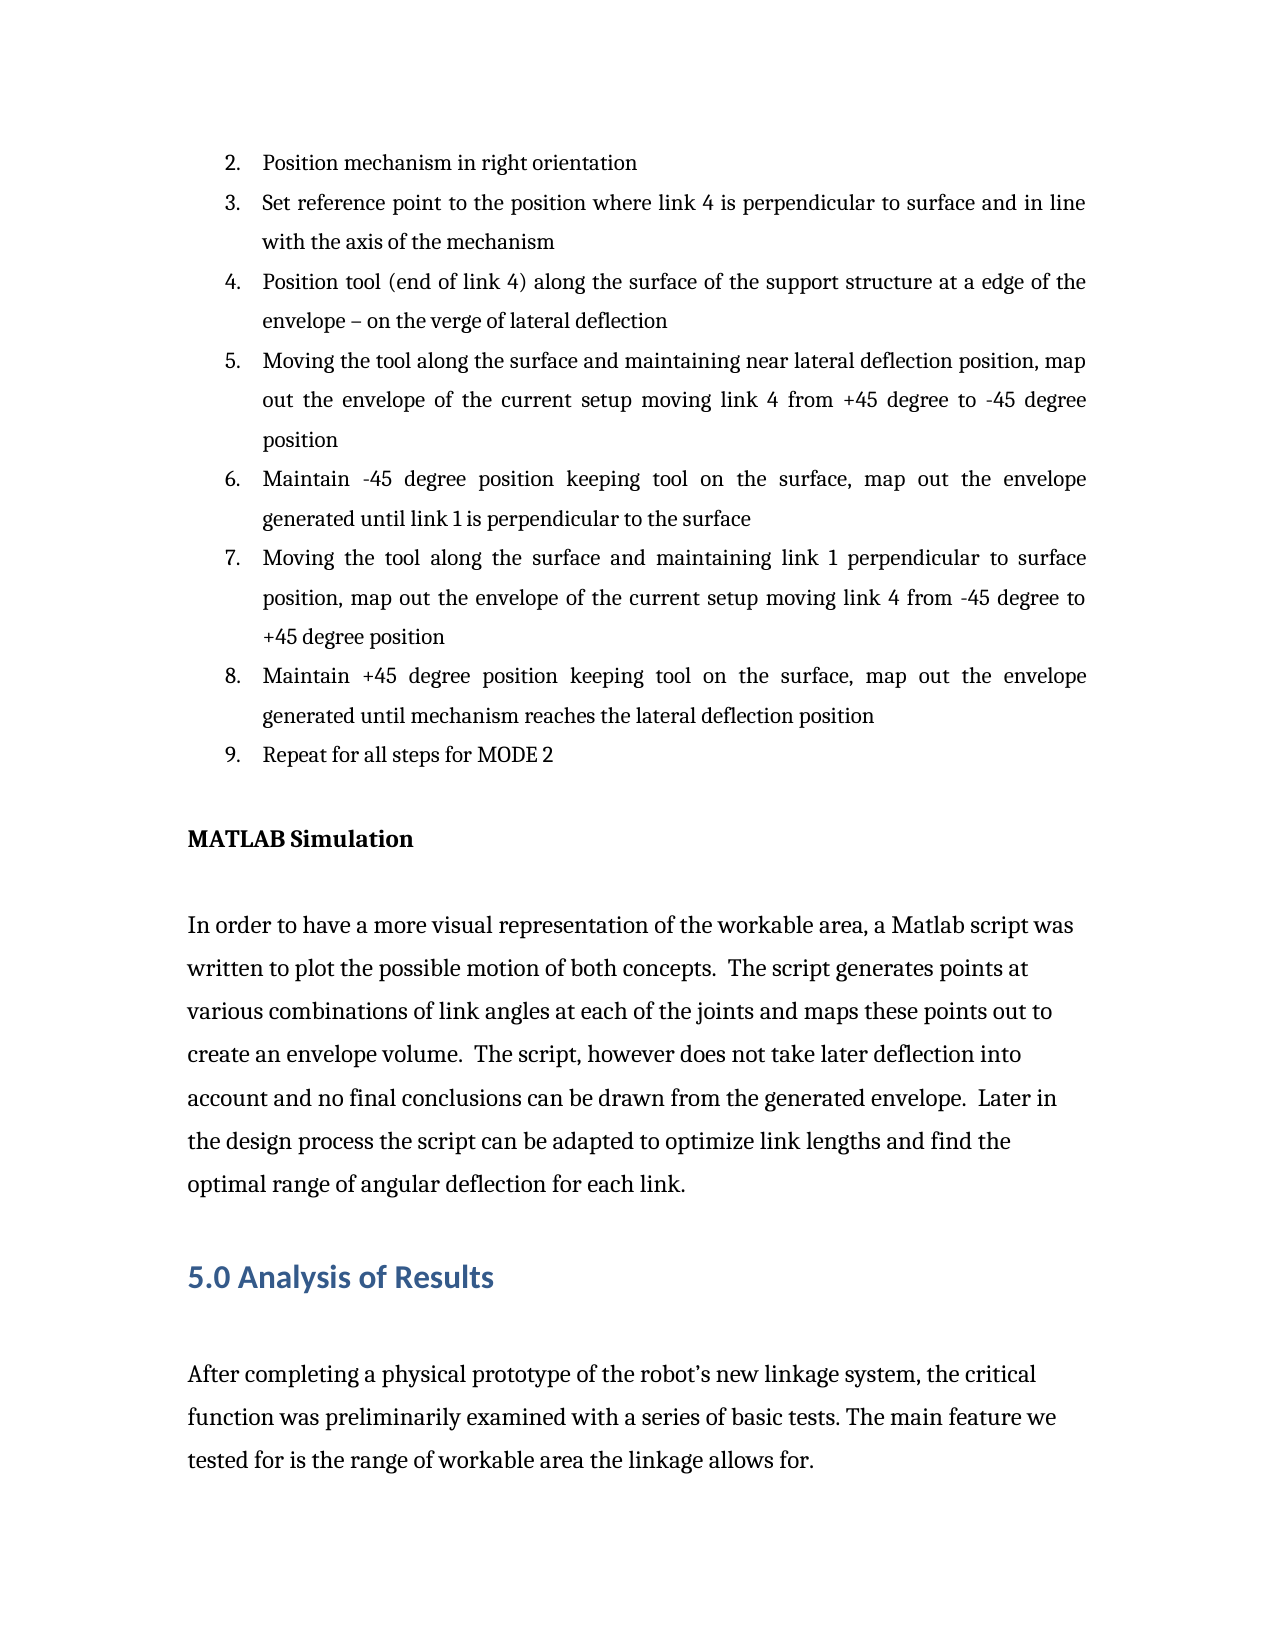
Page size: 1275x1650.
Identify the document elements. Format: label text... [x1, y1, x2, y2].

list Maintain -45 degree position keeping tool on the surface, map out the envelope generated until link 1 is perpendicular to the surface [225, 466, 1087, 532]
subtitle 5.0 Analysis of Results [187, 1256, 1087, 1297]
text After completing a physical prototype of the robot’s new linkage system, the critical function was preliminarily examined with a series of basic tests. The main feature we tested for is the range of workable area the linkage allows for. [187, 1360, 1087, 1475]
list Moving the tool along the surface and maintaining near lateral deflection position, map out the envelope of the current setup moving link 4 from +45 degree to -45 degree position [225, 347, 1087, 453]
text In order to have a more visual representation of the workable area, a Matlab script was written to plot the possible motion of both concepts. The script generates points at various combinations of link angles at each of the joints and maps these points out to create an envelope volume. The script, however does not take later deflection into account and no final conclusions can be drawn from the generated envelope. Later in the design process the script can be adapted to optimize link lengths and find the optimal range of angular deflection for each link. [187, 911, 1087, 1198]
text MATLAB Simulation [187, 825, 1087, 853]
list Set reference point to the position where link 4 is perpendicular to surface and in line with the axis of the mechanism [225, 189, 1087, 255]
list Moving the tool along the surface and maintaining link 1 perpendicular to surface position, map out the envelope of the current setup moving link 4 from -45 degree to +45 degree position [225, 545, 1087, 650]
list Repeat for all steps for MODE 2 [225, 742, 1087, 768]
list Position mechanism in right orientation [225, 150, 1087, 176]
list Maintain +45 degree position keeping tool on the surface, map out the envelope generated until mechanism reaches the lateral deflection position [225, 663, 1087, 729]
list Position tool (end of link 4) along the surface of the support structure at a edge of the envelope – on the verge of lateral deflection [225, 268, 1087, 334]
